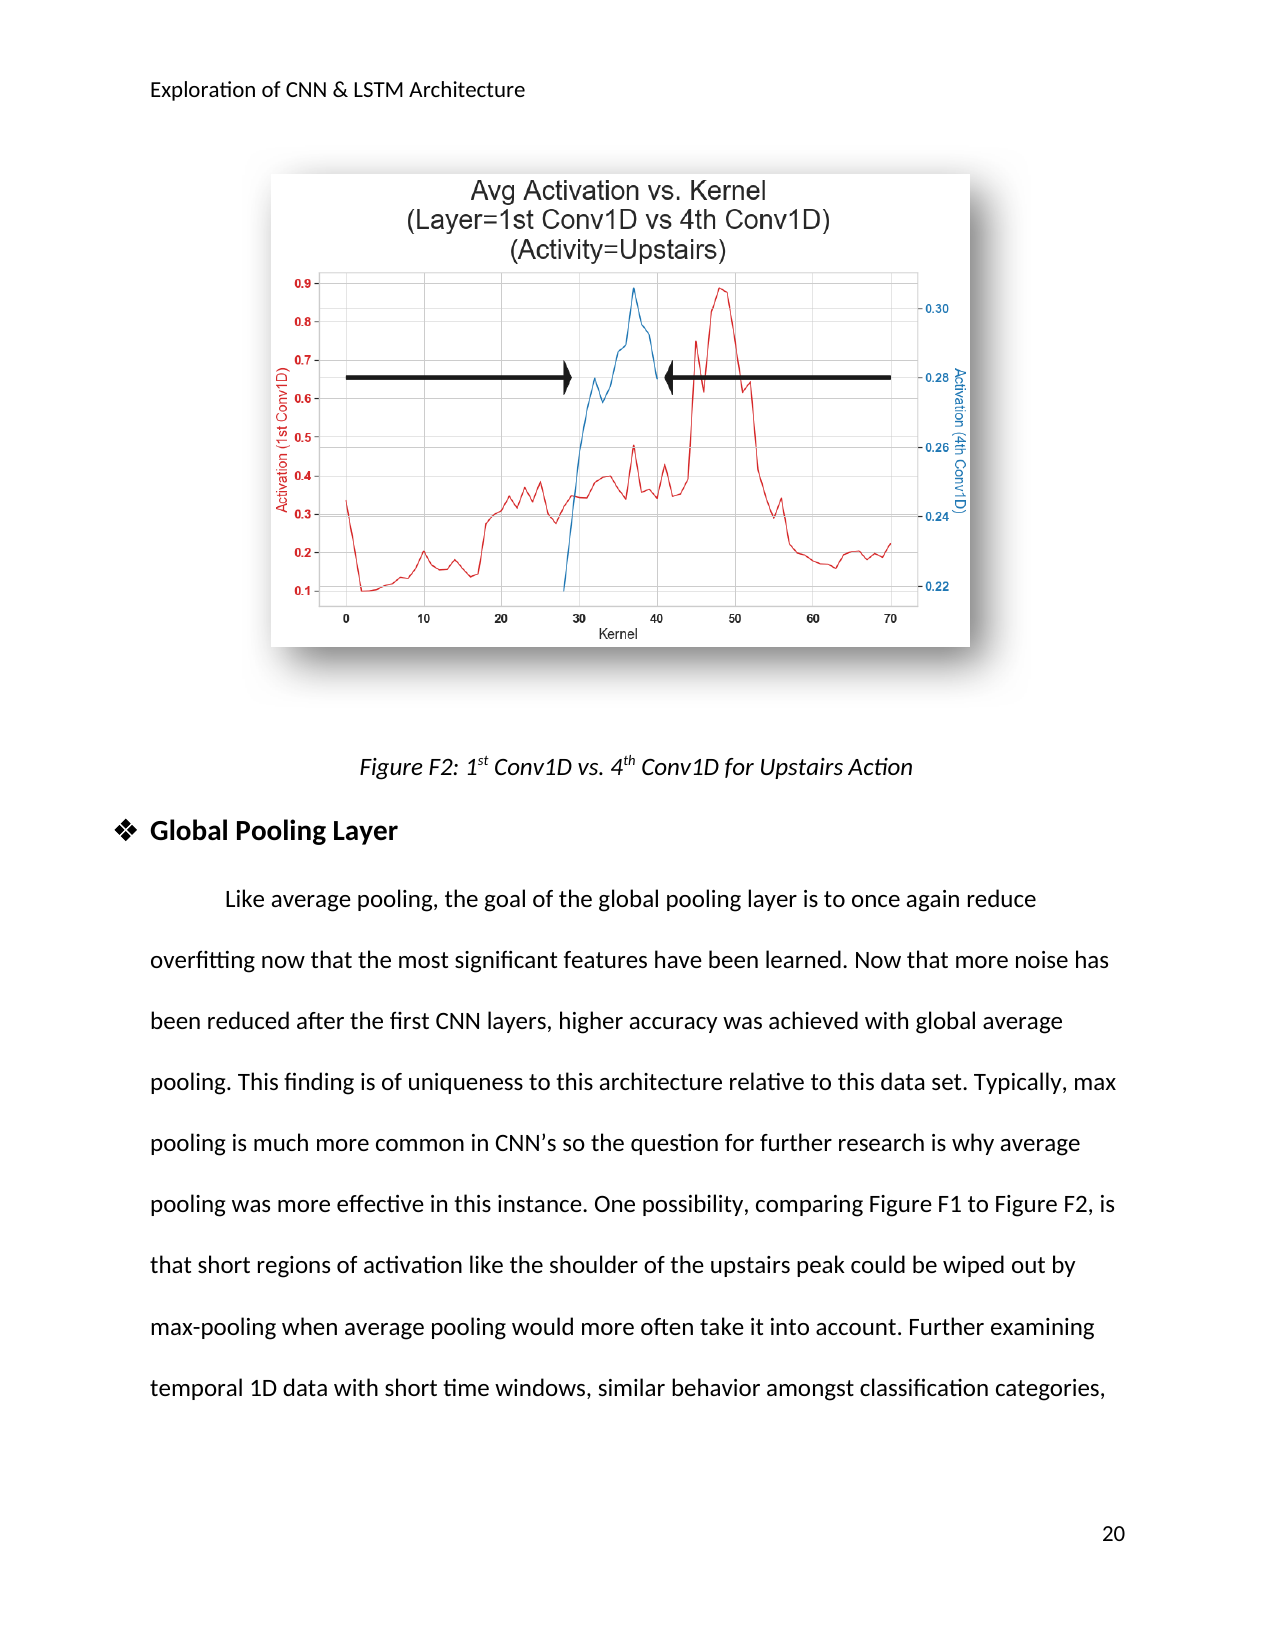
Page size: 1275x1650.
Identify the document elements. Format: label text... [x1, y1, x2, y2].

list Global Pooling Layer [112, 812, 1125, 848]
text Figure F2: 1st Conv1D vs. 4th Conv1D for Upstairs Action [150, 751, 1125, 782]
picture [271, 174, 970, 647]
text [150, 883, 1125, 1402]
